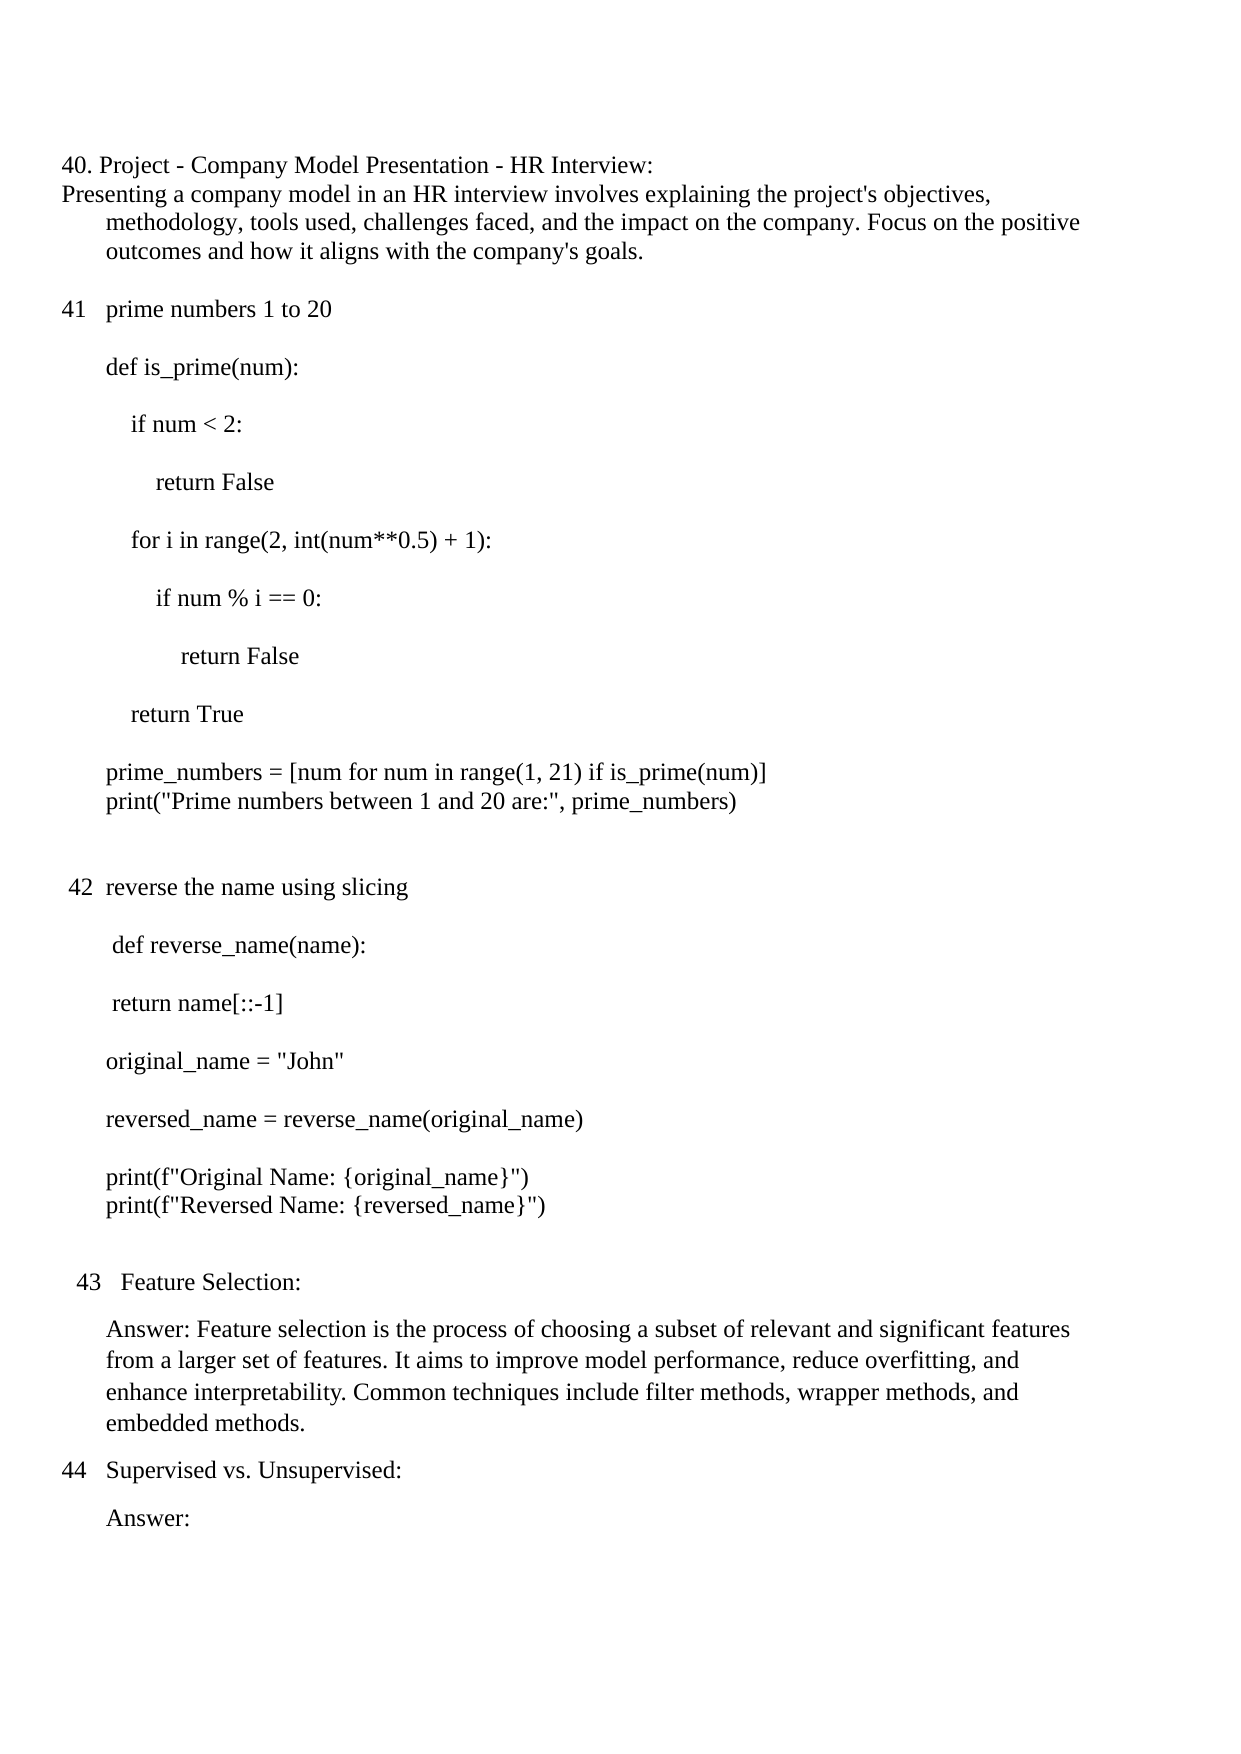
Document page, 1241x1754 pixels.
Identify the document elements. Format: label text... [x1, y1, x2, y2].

text return False [106, 641, 1090, 670]
list reverse the name using slicing [68, 872, 1090, 901]
text Answer: Feature selection is the process of choosing a subset of relevant and significant features from a larger set of features. It aims to improve model performance, reduce overfitting, and enhance interpretability. Common techniques include filter methods, wrapper methods, and embedded methods. [106, 1314, 1090, 1436]
text return name[::-1] [106, 988, 1090, 1017]
text def is_prime(num): [106, 352, 1090, 380]
text print(f"Original Name: {original_name}") [106, 1162, 1090, 1190]
text return False [106, 467, 1090, 496]
list prime numbers 1 to 20 [61, 294, 1090, 322]
text if num % i == 0: [106, 583, 1090, 612]
list Supervised vs. Unsupervised: [61, 1455, 1090, 1484]
text def reverse_name(name): [106, 930, 1090, 959]
text return True [106, 699, 1090, 728]
text for i in range(2, int(num**0.5) + 1): [106, 525, 1090, 554]
text Presenting a company model in an HR interview involves explaining the project's objectives, methodology, tools used, challenges faced, and the impact on the company. Focus on the positive outcomes and how it aligns with the company's goals. [61, 179, 1090, 265]
text 40. Project - Company Model Presentation - HR Interview: [61, 150, 1090, 179]
text print(f"Reversed Name: {reversed_name}") [106, 1190, 1090, 1219]
text Answer: [106, 1503, 1090, 1532]
text original_name = "John" [106, 1046, 1090, 1074]
text print("Prime numbers between 1 and 20 are:", prime_numbers) [106, 786, 1090, 814]
text if num < 2: [106, 409, 1090, 438]
text prime_numbers = [num for num in range(1, 21) if is_prime(num)] [106, 757, 1090, 786]
list Feature Selection: [76, 1267, 1090, 1296]
text reversed_name = reverse_name(original_name) [106, 1104, 1090, 1132]
